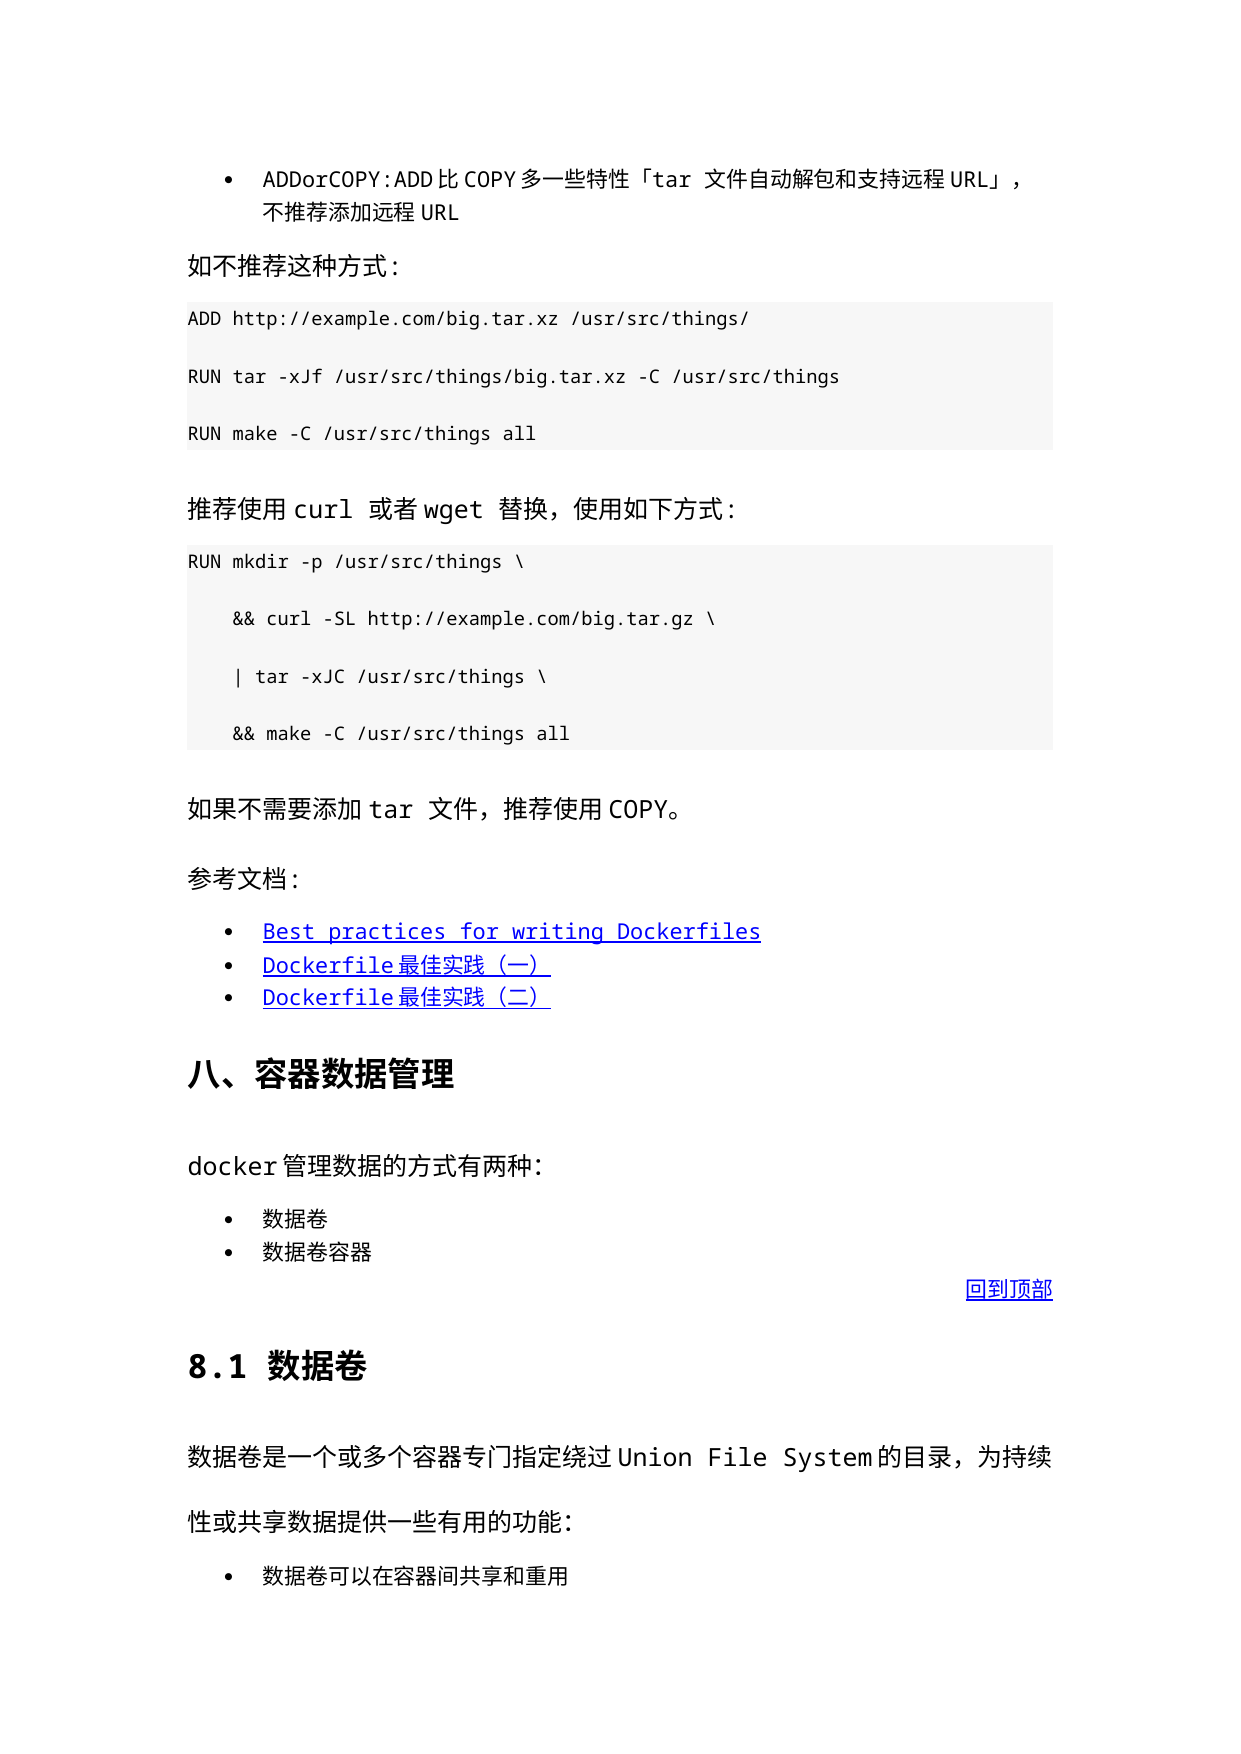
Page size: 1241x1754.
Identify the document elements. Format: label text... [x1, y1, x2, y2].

text 数据卷是一个或多个容器专门指定绕过Union File System的目录，为持续性或共享数据提供一些有用的功能： [187, 1423, 1053, 1553]
list Dockerfile最佳实践（一） [225, 947, 1053, 980]
list 数据卷 [225, 1202, 1053, 1234]
text && make -C /usr/src/things all [187, 717, 1053, 750]
text RUN mkdir -p /usr/src/things \ [187, 545, 1053, 577]
subtitle 八、容器数据管理 [187, 1039, 1053, 1104]
text 如不推荐这种方式: [187, 232, 1053, 297]
list 数据卷可以在容器间共享和重用 [225, 1559, 1053, 1591]
text && curl -SL http://example.com/big.tar.gz \ [187, 602, 1053, 635]
list Dockerfile最佳实践（二） [225, 980, 1053, 1012]
text 推荐使用 curl 或者 wget 替换，使用如下方式: [187, 475, 1053, 540]
text docker管理数据的方式有两种： [187, 1132, 1053, 1197]
list ADDorCOPY:ADD比COPY多一些特性「tar 文件自动解包和支持远程 URL」，不推荐添加远程 URL [225, 162, 1053, 227]
text RUN make -C /usr/src/things all [187, 417, 1053, 450]
text 如果不需要添加 tar 文件，推荐使用COPY。 [187, 775, 1053, 840]
text RUN tar -xJf /usr/src/things/big.tar.xz -C /usr/src/things [187, 360, 1053, 392]
text 参考文档: [187, 845, 1053, 910]
text ADD http://example.com/big.tar.xz /usr/src/things/ [187, 302, 1053, 335]
text | tar -xJC /usr/src/things \ [187, 660, 1053, 692]
list 数据卷容器 [225, 1234, 1053, 1267]
text 回到顶部 [187, 1272, 1053, 1304]
list Best practices for writing Dockerfiles [225, 915, 1053, 947]
subtitle 8.1 数据卷 [187, 1331, 1053, 1396]
